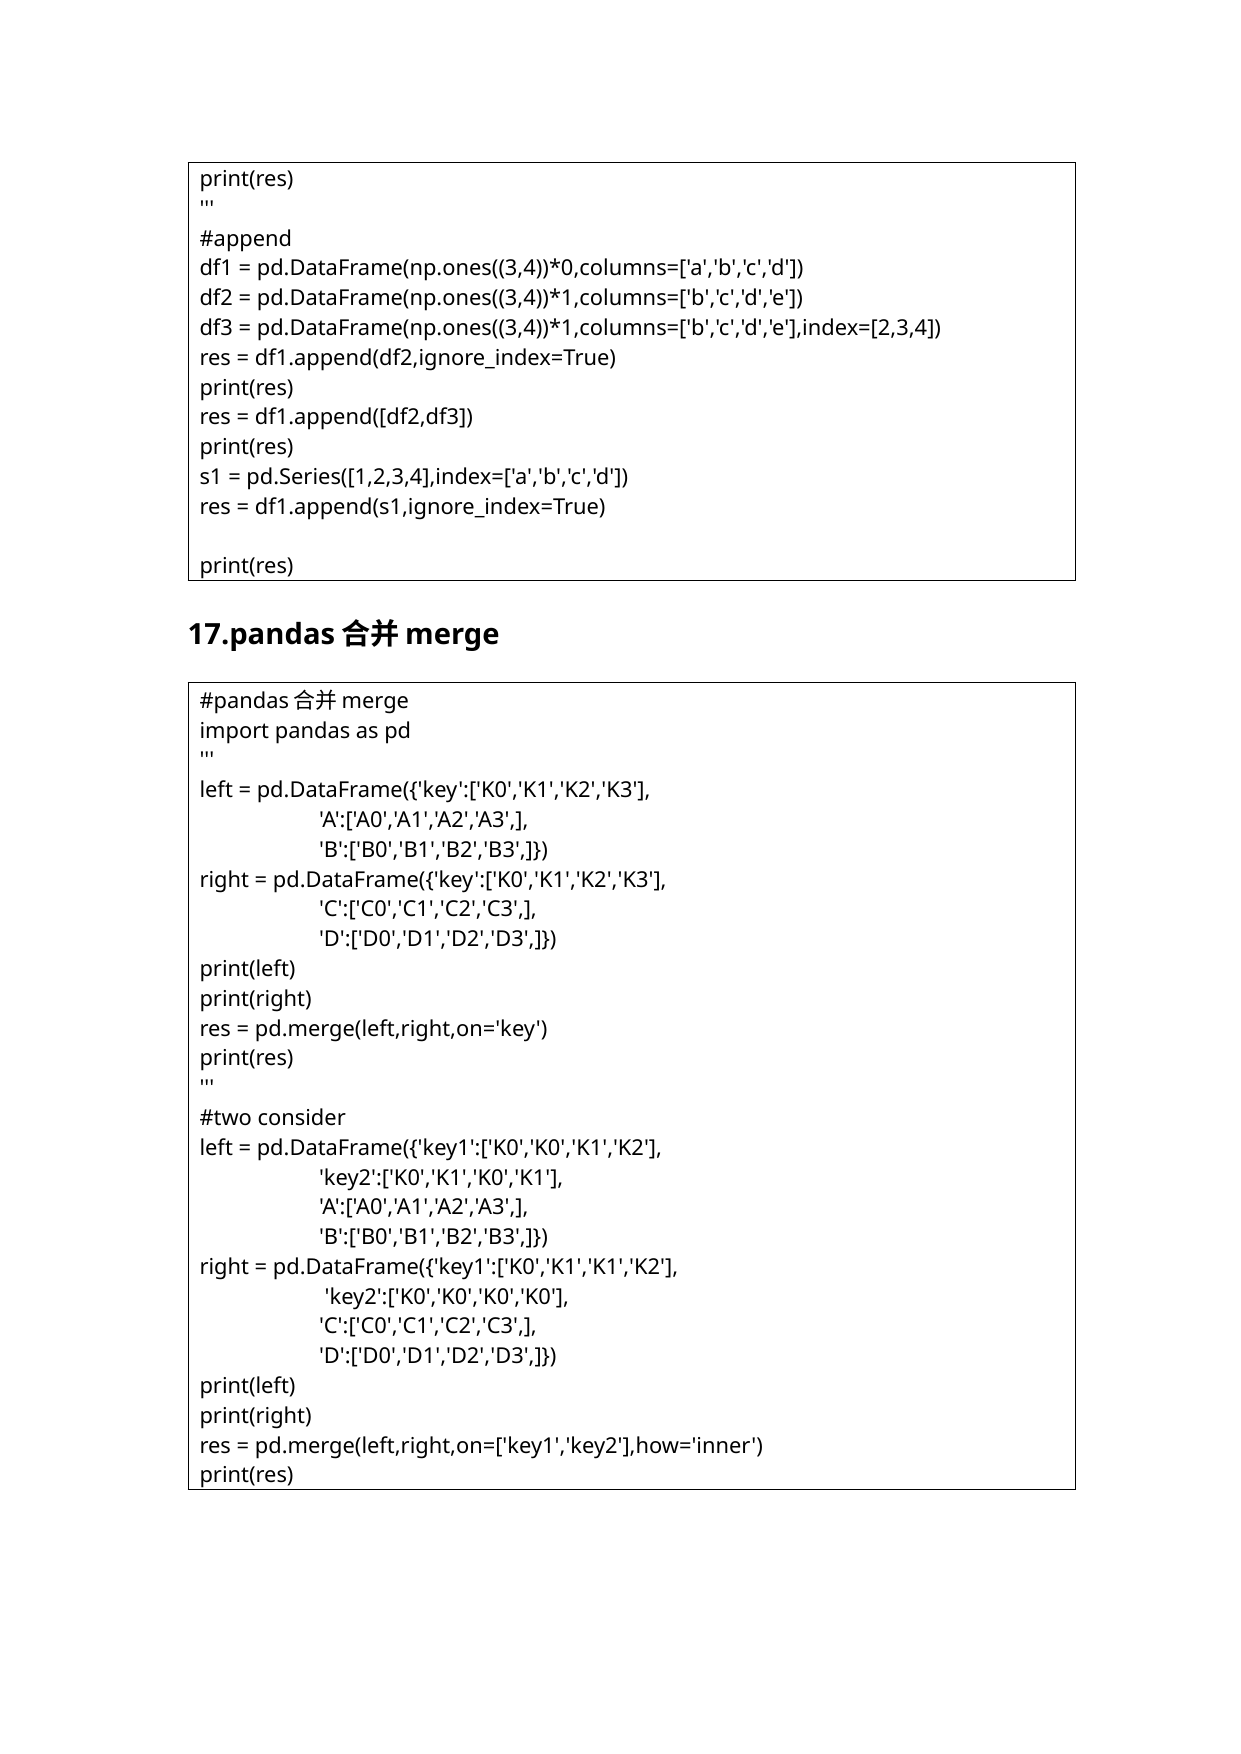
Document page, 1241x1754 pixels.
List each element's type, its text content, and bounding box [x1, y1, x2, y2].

subtitle 17.pandas合并merge [187, 610, 1053, 653]
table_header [189, 163, 1075, 580]
table_header #pandas合并merge import pandas as pd ''' left = pd.DataFrame({'key':['K0','K1','K2','K3'], 'A':['A0','A1','A2','A3',], 'B':['B0','B1','B2','B3',]}) right = pd.DataFrame({'key':['K0','K1','K2','K3'], 'C':['C0','C1','C2','C3',], 'D':['D0','D1','D2','D3',]}) print(left) print(right) res = pd.merge(left,right,on='key') print(res) ''' #two consider left = pd.DataFrame({'key1':['K0','K0','K1','K2'], 'key2':['K0','K1','K0','K1'], 'A':['A0','A1','A2','A3',], 'B':['B0','B1','B2','B3',]}) right = pd.DataFrame({'key1':['K0','K1','K1','K2'], 'key2':['K0','K0','K0','K0'], 'C':['C0','C1','C2','C3',], 'D':['D0','D1','D2','D3',]}) print(left) print(right) res = pd.merge(left,right,on=['key1','key2'],how='inner') print(res) [189, 683, 1075, 1489]
